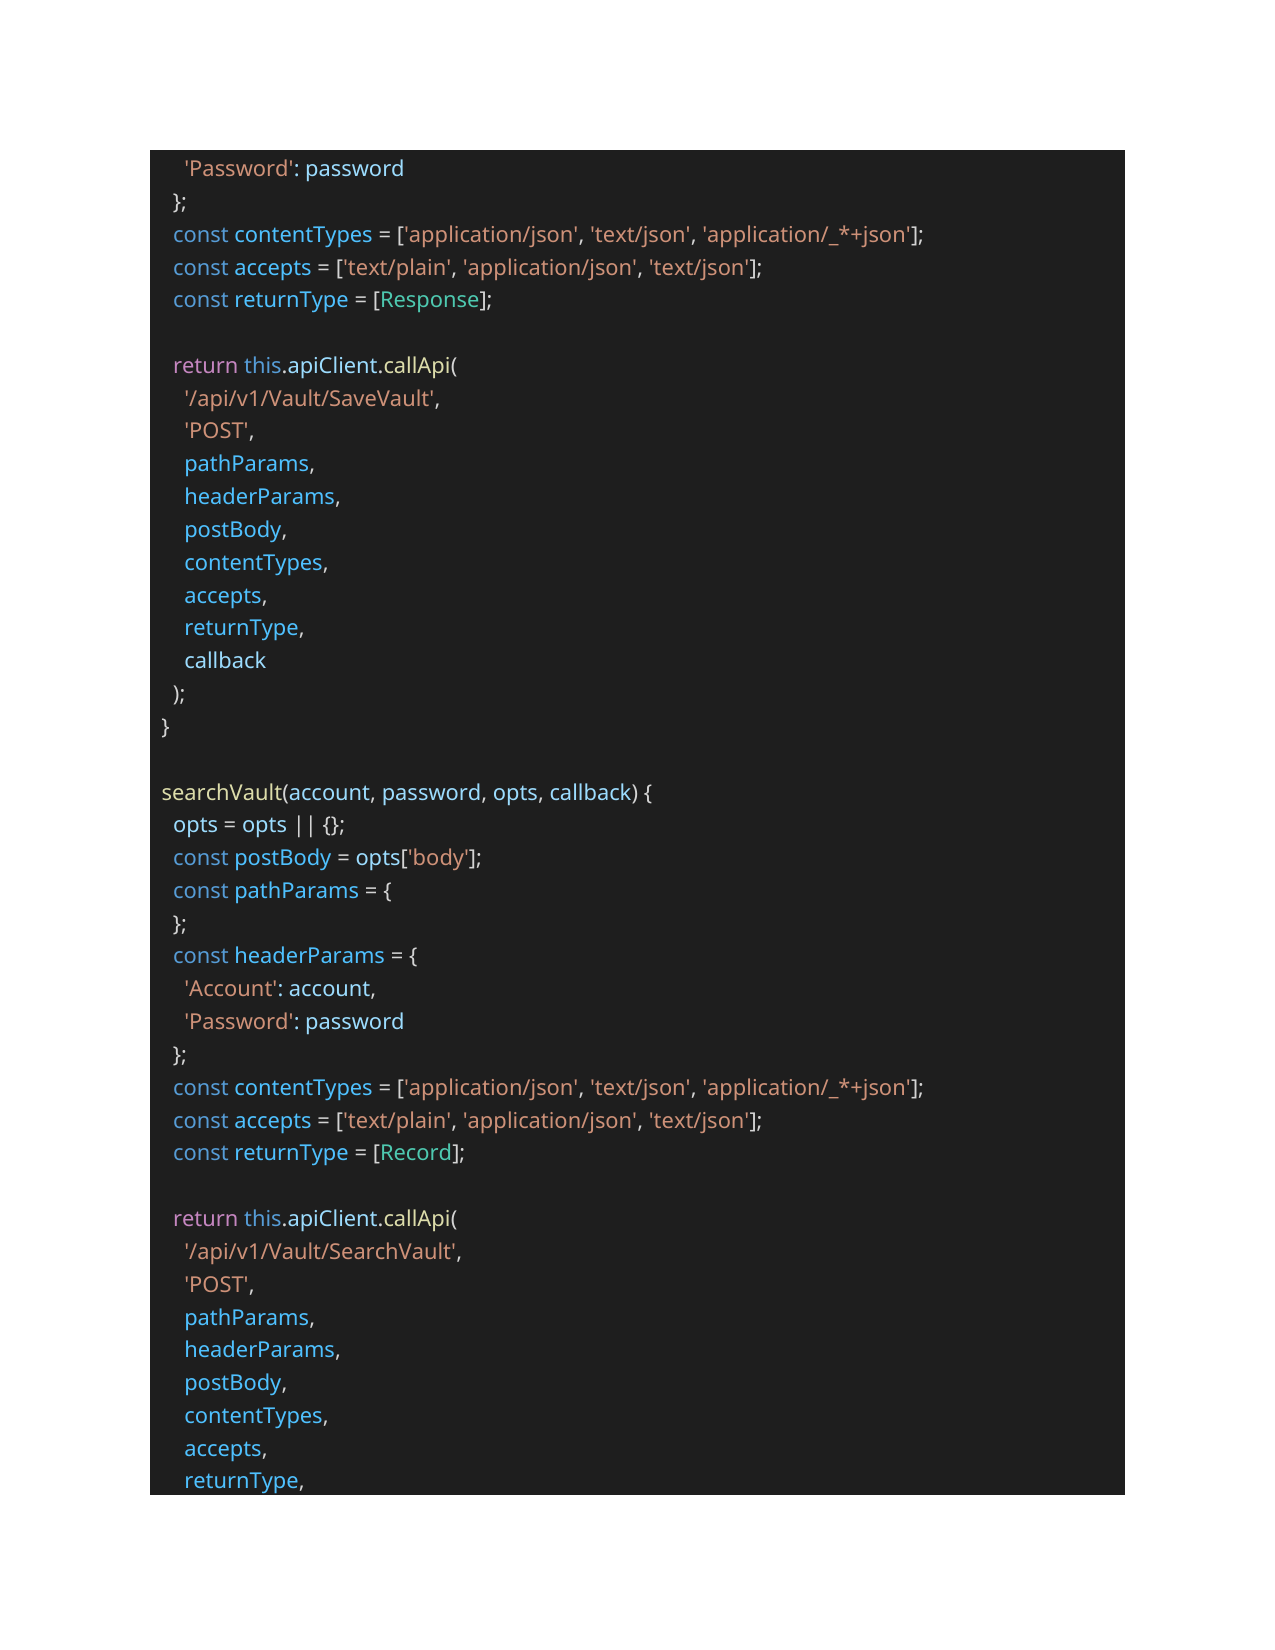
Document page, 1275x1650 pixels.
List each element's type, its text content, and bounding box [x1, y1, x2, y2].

text const contentTypes = ['application/json', 'text/json', 'application/_*+json']; [150, 216, 1125, 248]
text searchVault(account, password, opts, callback) { [150, 773, 1125, 806]
text 'Password': password [150, 1003, 1125, 1036]
text pathParams, [150, 1298, 1125, 1331]
text }; [150, 1036, 1125, 1069]
text 'POST', [150, 1266, 1125, 1298]
text 'Password': password [150, 150, 1125, 183]
text contentTypes, [150, 1397, 1125, 1430]
text const accepts = ['text/plain', 'application/json', 'text/json']; [150, 1102, 1125, 1134]
text const contentTypes = ['application/json', 'text/json', 'application/_*+json']; [150, 1069, 1125, 1102]
text accepts, [150, 577, 1125, 609]
text } [150, 708, 1125, 741]
text contentTypes, [150, 544, 1125, 577]
text '/api/v1/Vault/SearchVault', [150, 1233, 1125, 1266]
text 'POST', [150, 412, 1125, 445]
text returnType, [150, 1462, 1125, 1495]
text const postBody = opts['body']; [150, 839, 1125, 872]
text }; [150, 905, 1125, 937]
text headerParams, [150, 478, 1125, 511]
text accepts, [150, 1430, 1125, 1462]
text const pathParams = { [150, 872, 1125, 905]
text callback [150, 642, 1125, 675]
text opts = opts || {}; [150, 806, 1125, 839]
text return this.apiClient.callApi( [150, 347, 1125, 380]
text return this.apiClient.callApi( [150, 1200, 1125, 1233]
text postBody, [150, 511, 1125, 544]
text const accepts = ['text/plain', 'application/json', 'text/json']; [150, 248, 1125, 281]
text const headerParams = { [150, 937, 1125, 970]
text postBody, [150, 1364, 1125, 1397]
text '/api/v1/Vault/SaveVault', [150, 380, 1125, 412]
text ); [150, 675, 1125, 708]
text returnType, [150, 609, 1125, 642]
text pathParams, [150, 445, 1125, 478]
text const returnType = [Record]; [150, 1134, 1125, 1167]
text headerParams, [150, 1331, 1125, 1364]
text 'Account': account, [150, 970, 1125, 1003]
text const returnType = [Response]; [150, 281, 1125, 314]
text }; [150, 183, 1125, 216]
